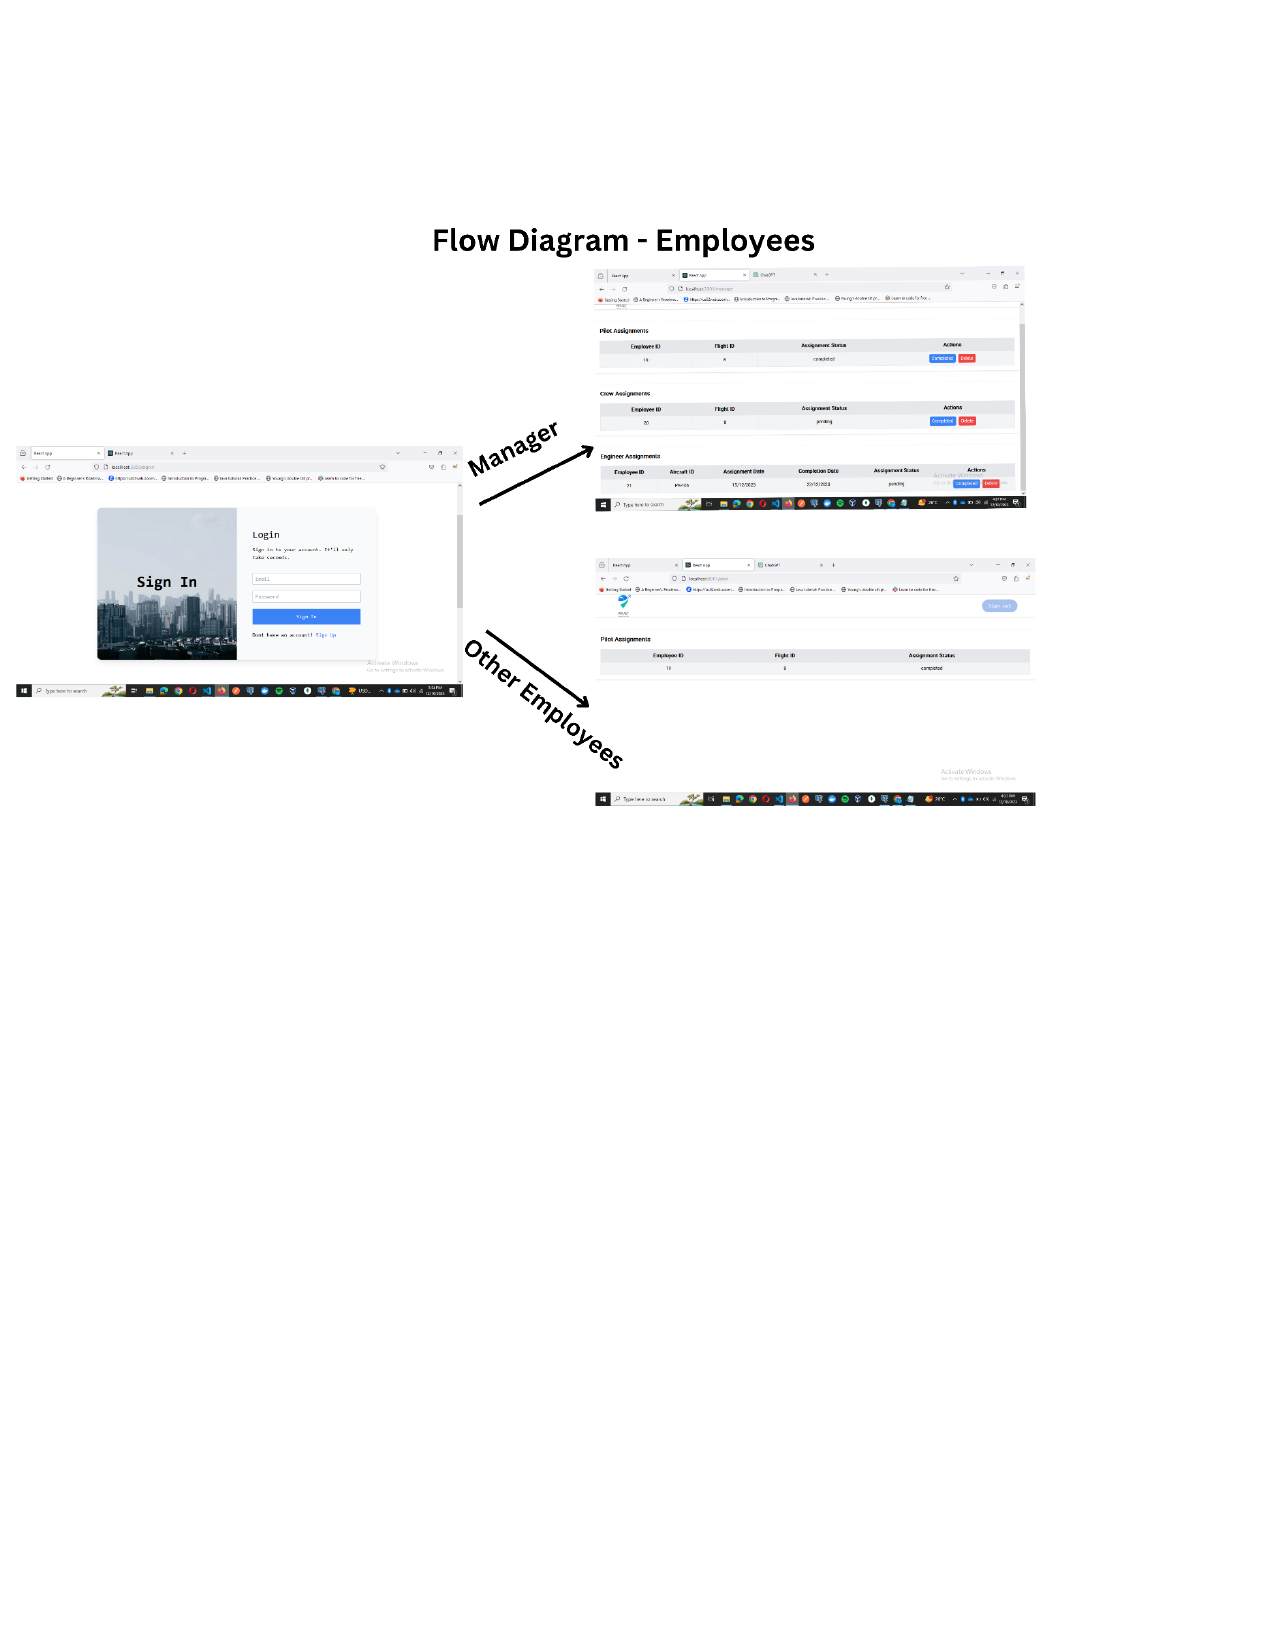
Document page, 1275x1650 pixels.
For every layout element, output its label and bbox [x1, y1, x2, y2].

picture [0, 205, 1275, 844]
